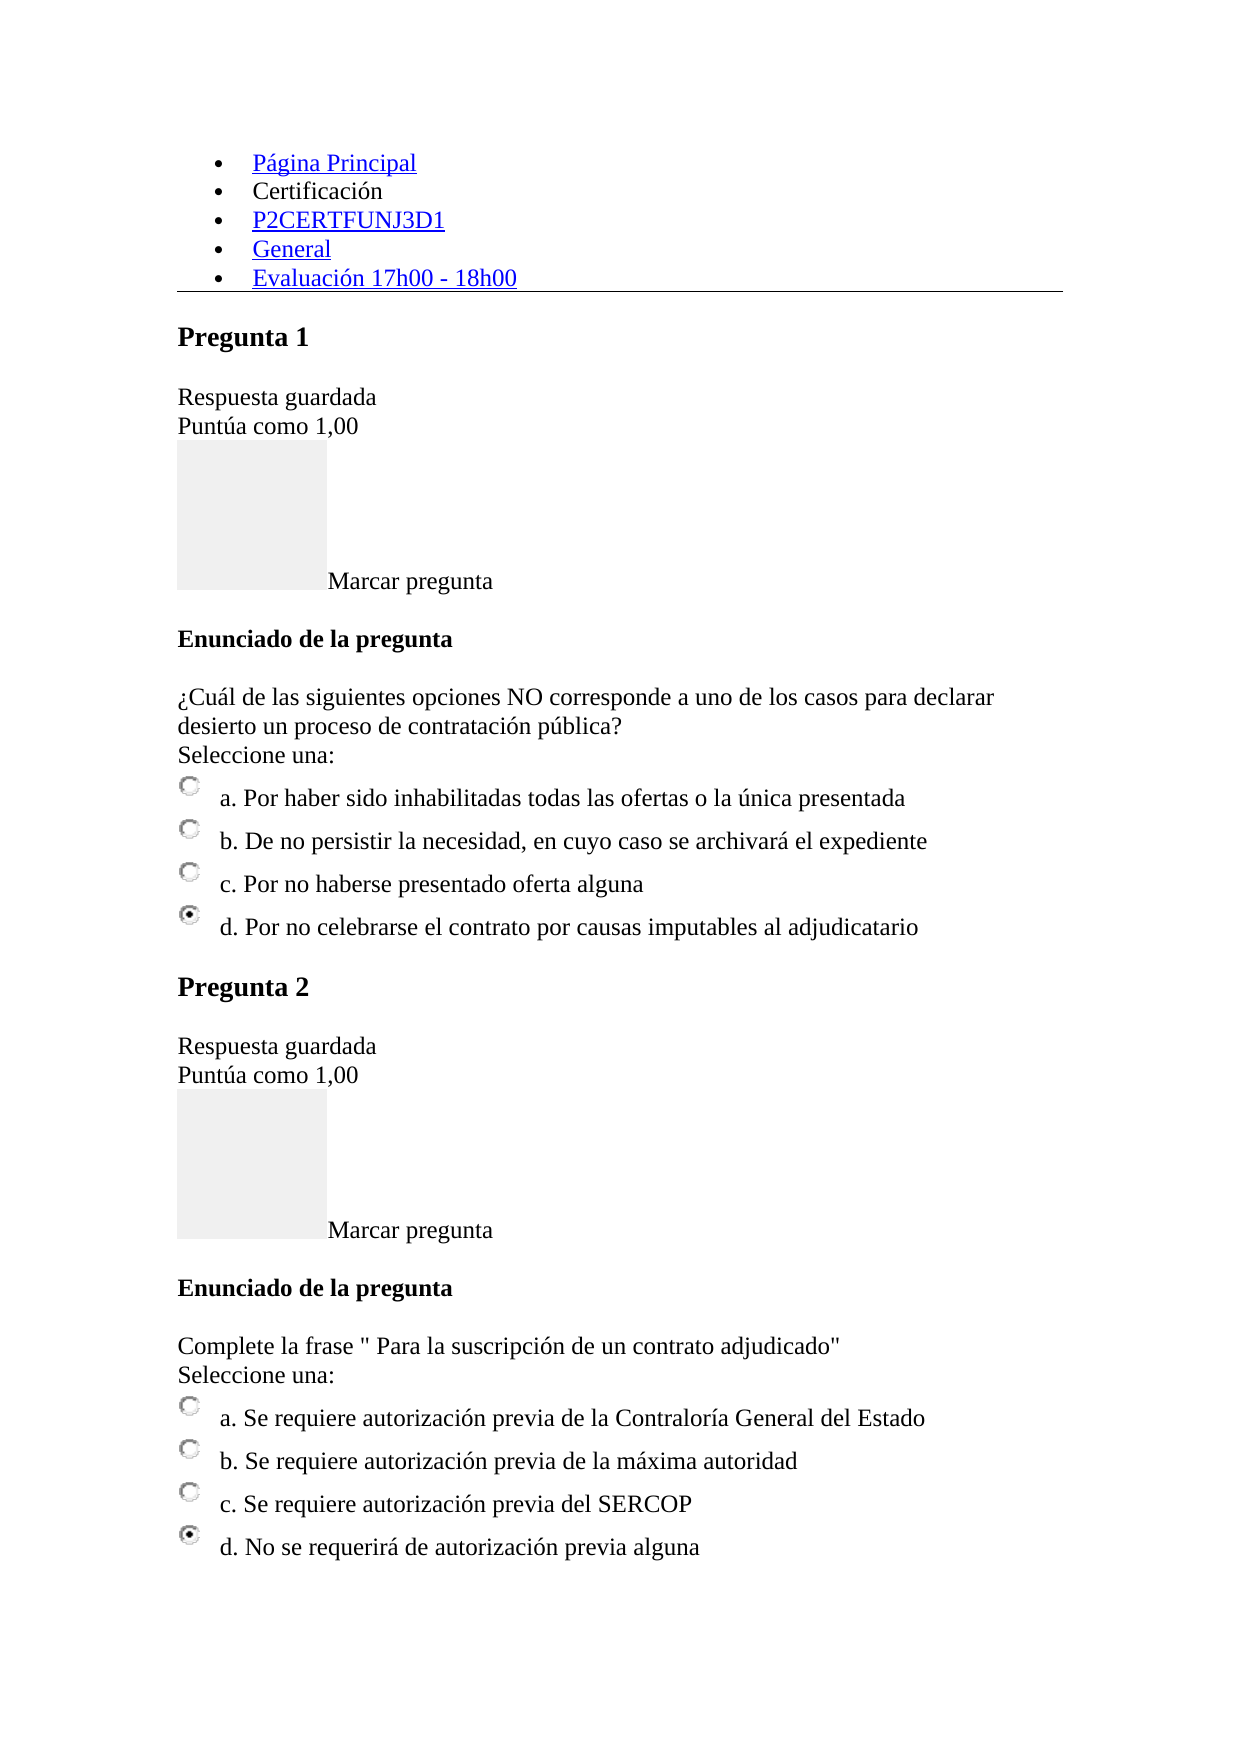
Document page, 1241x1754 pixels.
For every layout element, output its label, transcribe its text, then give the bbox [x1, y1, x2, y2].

text Respuesta guardada [177, 382, 1063, 411]
text Seleccione una: [177, 1360, 1063, 1389]
text d. No se requerirá de autorización previa alguna [177, 1518, 1063, 1561]
text b. De no persistir la necesidad, en cuyo caso se archivará el expediente [177, 811, 1063, 854]
text Marcar pregunta [177, 439, 1063, 595]
list P2CERTFUNJ3D1 [215, 205, 1063, 234]
text d. Por no celebrarse el contrato por causas imputables al adjudicatario [177, 897, 1063, 941]
list Página Principal [215, 148, 1063, 176]
text Pregunta 1 [177, 321, 1063, 353]
text a. Por haber sido inhabilitadas todas las ofertas o la única presentada [177, 768, 1063, 811]
text Respuesta guardada [177, 1031, 1063, 1060]
text Enunciado de la pregunta [177, 1273, 1063, 1302]
text Enunciado de la pregunta [177, 624, 1063, 653]
text b. Se requiere autorización previa de la máxima autoridad [177, 1432, 1063, 1475]
text Marcar pregunta [177, 1089, 1063, 1244]
text ¿Cuál de las siguientes opciones NO corresponde a uno de los casos para declarar desierto un proceso de contratación pública? [177, 682, 1063, 740]
text Puntúa como 1,00 [177, 411, 1063, 439]
text Pregunta 2 [177, 970, 1063, 1002]
text c. Se requiere autorización previa del SERCOP [177, 1475, 1063, 1518]
text a. Se requiere autorización previa de la Contraloría General del Estado [177, 1389, 1063, 1432]
text c. Por no haberse presentado oferta alguna [177, 854, 1063, 897]
text Complete la frase " Para la suscripción de un contrato adjudicado" [177, 1331, 1063, 1360]
text Seleccione una: [177, 740, 1063, 768]
list General [215, 234, 1063, 263]
text Puntúa como 1,00 [177, 1060, 1063, 1089]
list Evaluación 17h00 - 18h00 [215, 263, 1063, 291]
list Certificación [215, 176, 1063, 205]
